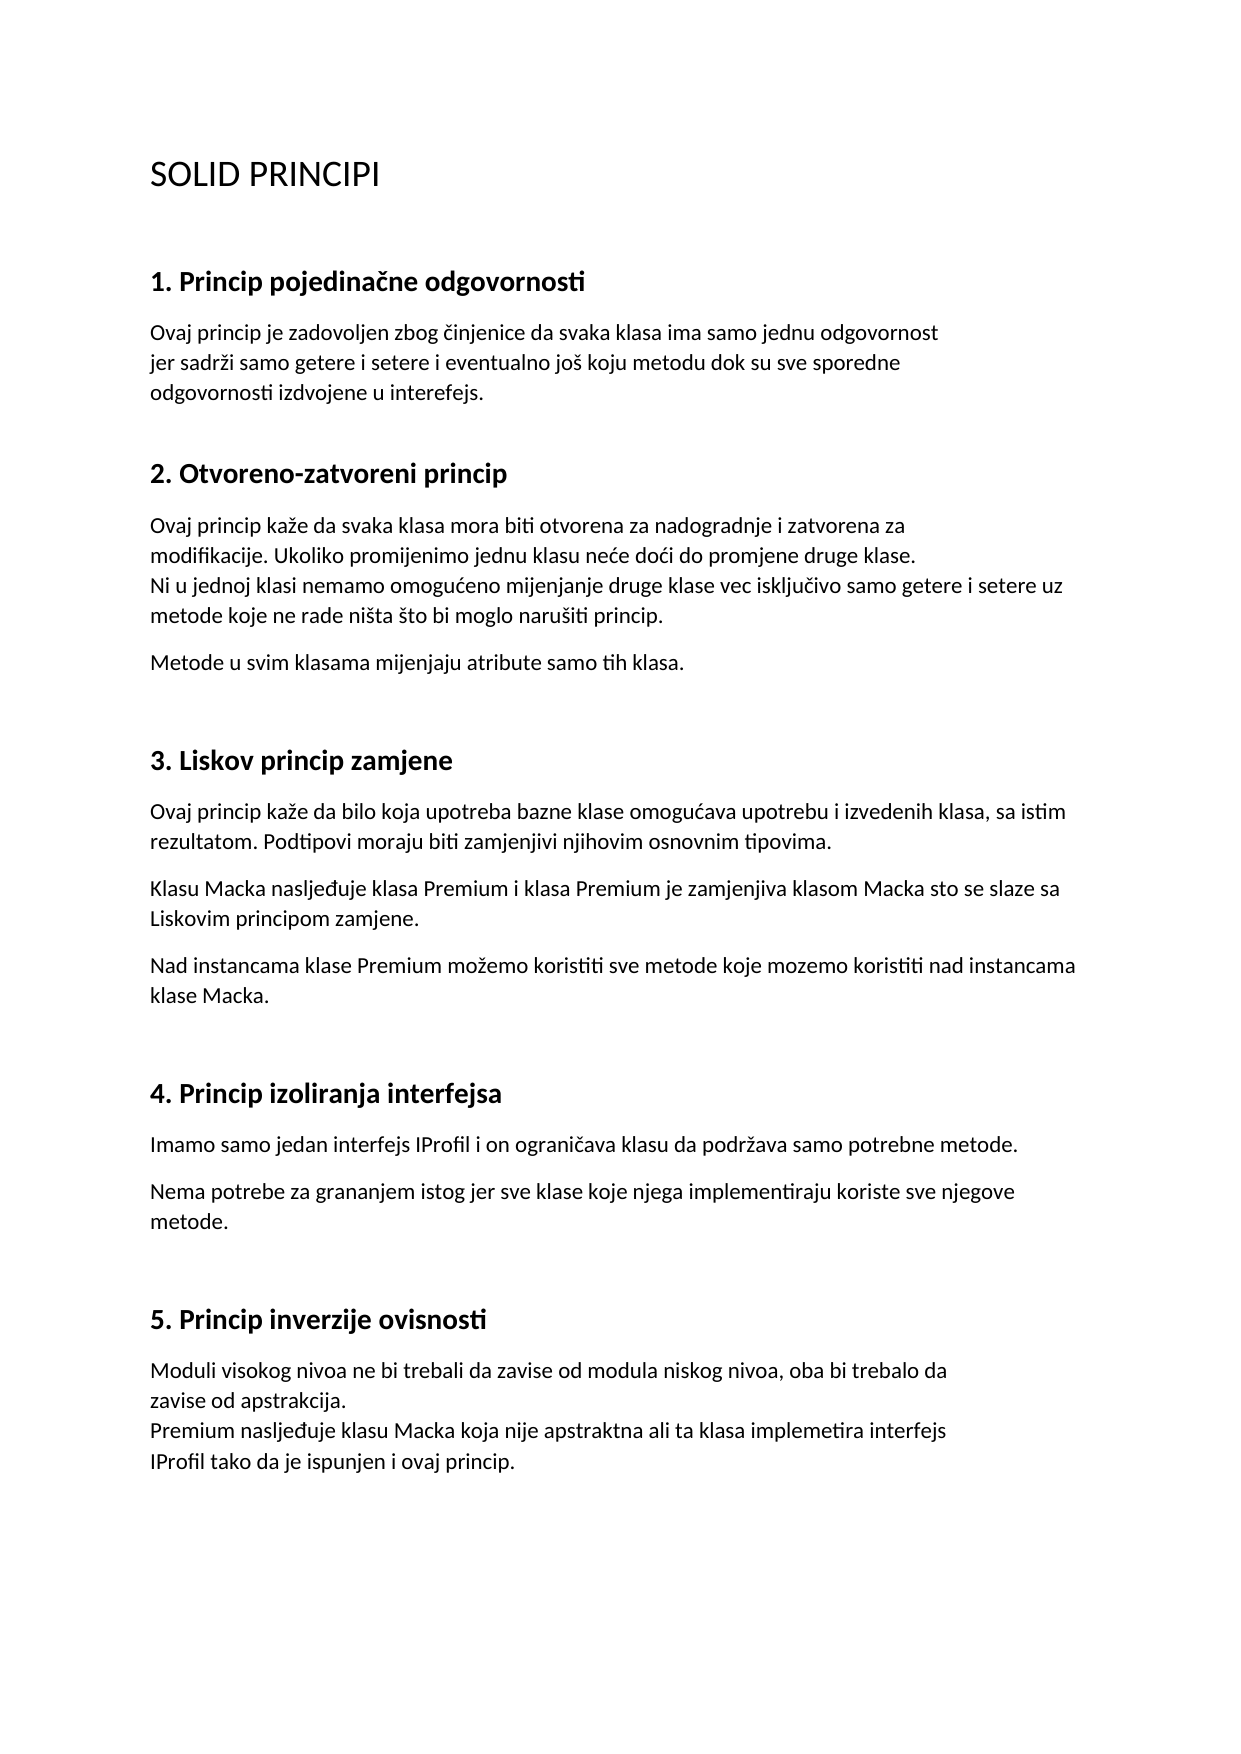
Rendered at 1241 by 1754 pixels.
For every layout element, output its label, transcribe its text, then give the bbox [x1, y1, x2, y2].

text odgovornosti izdvojene u interefejs. [150, 378, 1090, 407]
text 1. Princip pojedinačne odgovornosti [150, 263, 1090, 299]
text IProfil tako da je ispunjen i ovaj princip. [150, 1447, 1090, 1475]
text Moduli visokog nivoa ne bi trebali da zavise od modula niskog nivoa, oba bi trebalo da [150, 1356, 1090, 1384]
text jer sadrži samo getere i setere i eventualno još koju metodu dok su sve sporedne [150, 348, 1090, 376]
text Ni u jednoj klasi nemamo omogućeno mijenjanje druge klase vec isključivo samo getere i setere uz metode koje ne rade ništa što bi moglo narušiti princip. [150, 571, 1090, 629]
text Ovaj princip kaže da bilo koja upotreba bazne klase omogućava upotrebu i izvedenih klasa, sa istim rezultatom. Podtipovi moraju biti zamjenjivi njihovim osnovnim tipovima. [150, 797, 1090, 855]
text zavise od apstrakcija. [150, 1386, 1090, 1414]
text 4. Princip izoliranja interfejsa [150, 1075, 1090, 1111]
text 5. Princip inverzije ovisnosti [150, 1301, 1090, 1337]
text Metode u svim klasama mijenjaju atribute samo tih klasa. [150, 648, 1090, 676]
text Klasu Macka nasljeđuje klasa Premium i klasa Premium je zamjenjiva klasom Macka sto se slaze sa Liskovim principom zamjene. [150, 874, 1090, 932]
text modifikacije. Ukoliko promijenimo jednu klasu neće doći do promjene druge klase. [150, 541, 1090, 569]
text Nad instancama klase Premium možemo koristiti sve metode koje mozemo koristiti nad instancama klase Macka. [150, 951, 1090, 1009]
text 2. Otvoreno-zatvoreni princip [150, 456, 1090, 491]
text Premium nasljeđuje klasu Macka koja nije apstraktna ali ta klasa implemetira interfejs [150, 1417, 1090, 1445]
text 3. Liskov princip zamjene [150, 742, 1090, 778]
text Ovaj princip je zadovoljen zbog činjenice da svaka klasa ima samo jednu odgovornost [150, 318, 1090, 346]
text Imamo samo jedan interfejs IProfil i on ograničava klasu da podržava samo potrebne metode. [150, 1130, 1090, 1158]
text SOLID PRINCIPI [150, 150, 1090, 196]
text Ovaj princip kaže da svaka klasa mora biti otvorena za nadogradnje i zatvorena za [150, 511, 1090, 539]
text Nema potrebe za grananjem istog jer sve klase koje njega implementiraju koriste sve njegove metode. [150, 1177, 1090, 1235]
